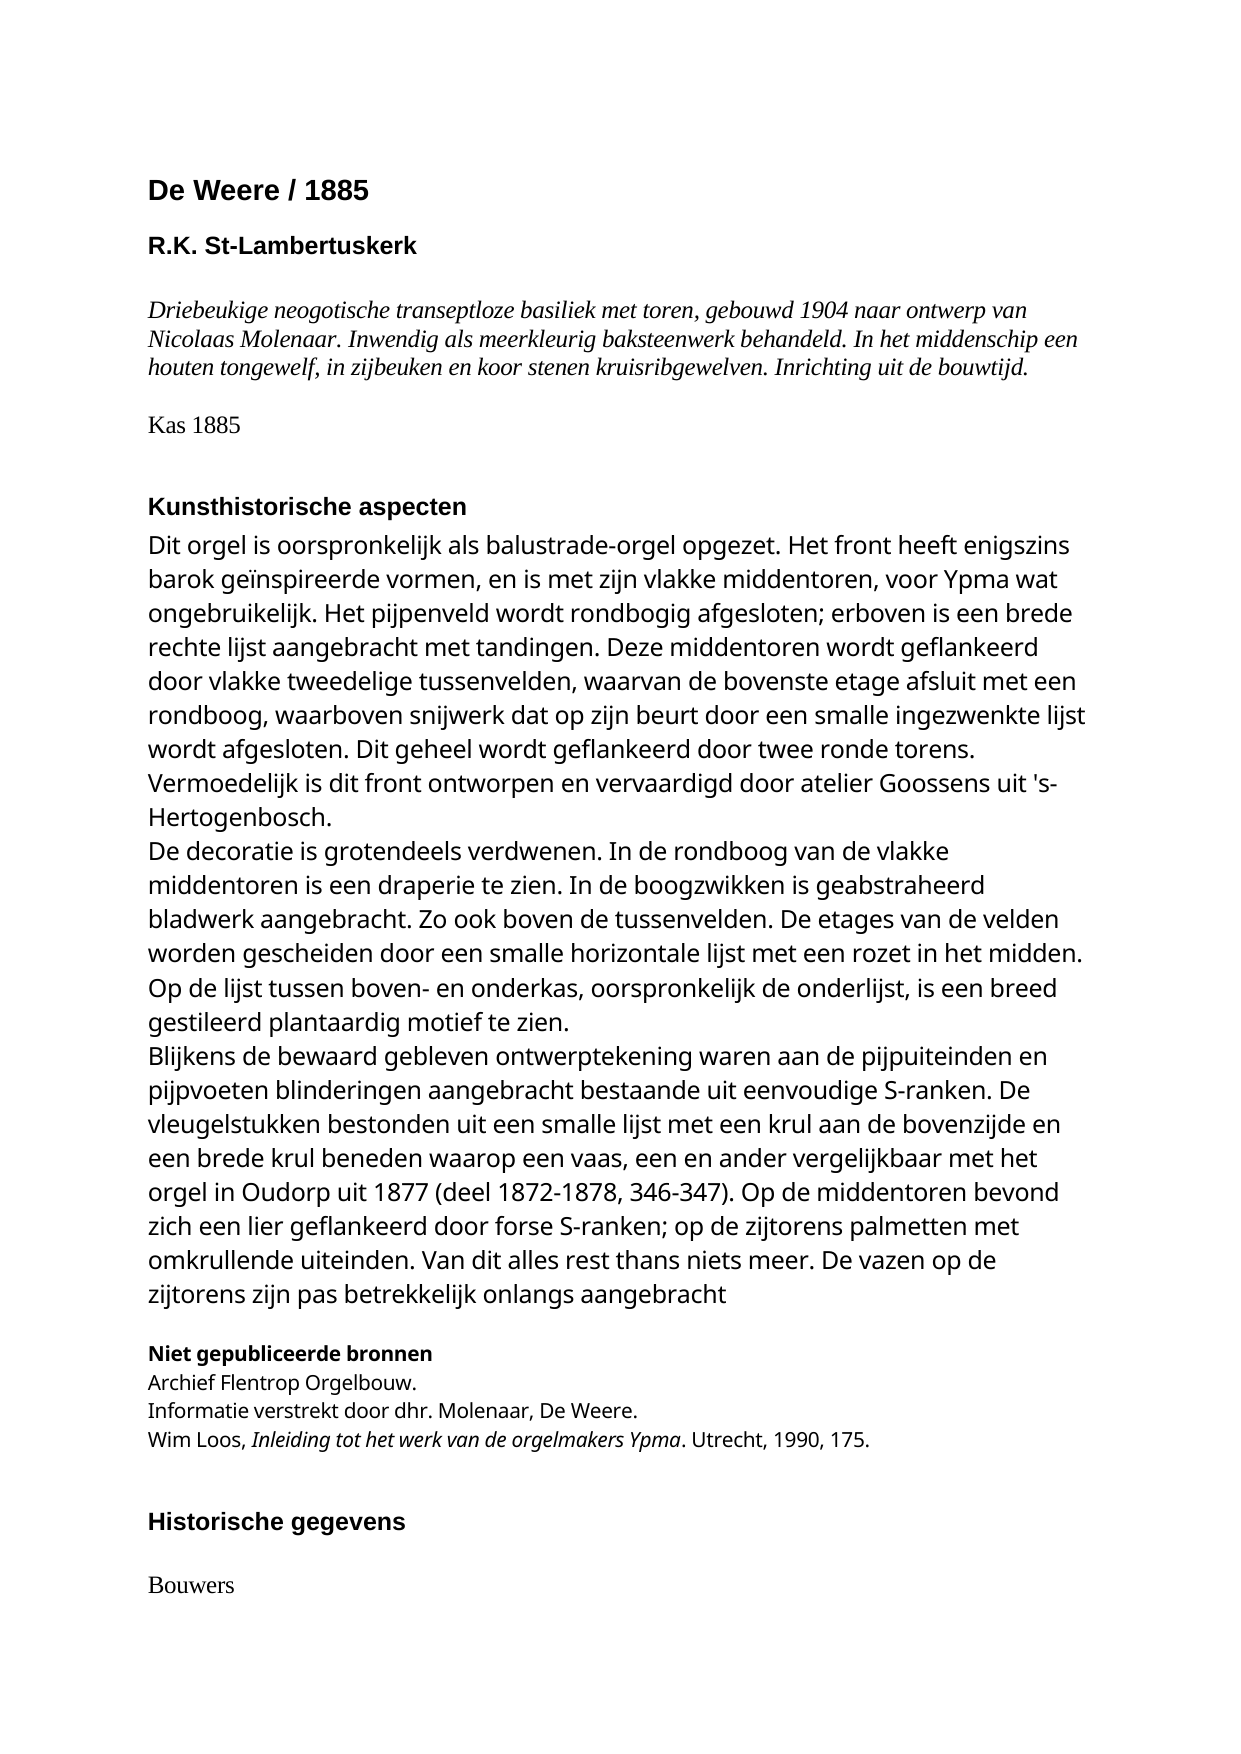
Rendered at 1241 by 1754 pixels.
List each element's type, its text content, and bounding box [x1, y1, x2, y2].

text Blijkens de bewaard gebleven ontwerptekening waren aan de pijpuiteinden en pijpvoeten blinderingen aangebracht bestaande uit eenvoudige S-ranken. De vleugelstukken bestonden uit een smalle lijst met een krul aan de bovenzijde en een brede krul beneden waarop een vaas, een en ander vergelijkbaar met het orgel in Oudorp uit 1877 (deel 1872-1878, 346-347). Op de middentoren bevond zich een lier geflankeerd door forse S-ranken; op de zijtorens palmetten met omkrullende uiteinden. Van dit alles rest thans niets meer. De vazen op de zijtorens zijn pas betrekkelijk onlangs aangebracht [148, 1038, 1093, 1311]
subtitle De Weere / 1885 [148, 173, 1093, 206]
text Informatie verstrekt door dhr. Molenaar, De Weere. [148, 1396, 1093, 1425]
subtitle R.K. St-Lambertuskerk [148, 231, 1093, 260]
subtitle Historische gegevens [148, 1507, 1093, 1536]
text Wim Loos, Inleiding tot het werk van de orgelmakers Ypma. Utrecht, 1990, 175. [148, 1425, 1093, 1453]
subtitle Kunsthistorische aspecten [148, 492, 1093, 521]
text Kas 1885 [148, 410, 1093, 439]
text De decoratie is grotendeels verdwenen. In de rondboog van de vlakke middentoren is een draperie te zien. In de boogzwikken is geabstraheerd bladwerk aangebracht. Zo ook boven de tussenvelden. De etages van de velden worden gescheiden door een smalle horizontale lijst met een rozet in het midden. Op de lijst tussen boven- en onderkas, oorspronkelijk de onderlijst, is een breed gestileerd plantaardig motief te zien. [148, 834, 1093, 1038]
text Driebeukige neogotische transeptloze basiliek met toren, gebouwd 1904 naar ontwerp van Nicolaas Molenaar. Inwendig als meerkleurig baksteenwerk behandeld. In het middenschip een houten tongewelf, in zijbeuken en koor stenen kruisribgewelven. Inrichting uit de bouwtijd. [148, 295, 1093, 381]
text Niet gepubliceerde bronnen [148, 1339, 1093, 1368]
text Dit orgel is oorspronkelijk als balustrade-orgel opgezet. Het front heeft enigszins barok geïnspireerde vormen, en is met zijn vlakke middentoren, voor Ypma wat ongebruikelijk. Het pijpenveld wordt rondbogig afgesloten; erboven is een brede rechte lijst aangebracht met tandingen. Deze middentoren wordt geflankeerd door vlakke tweedelige tussenvelden, waarvan de bovenste etage afsluit met een rondboog, waarboven snijwerk dat op zijn beurt door een smalle ingezwenkte lijst wordt afgesloten. Dit geheel wordt geflankeerd door twee ronde torens. Vermoedelijk is dit front ontworpen en vervaardigd door atelier Goossens uit 's-Hertogenbosch. [148, 527, 1093, 834]
text Bouwers [148, 1571, 1093, 1599]
text Archief Flentrop Orgelbouw. [148, 1368, 1093, 1396]
